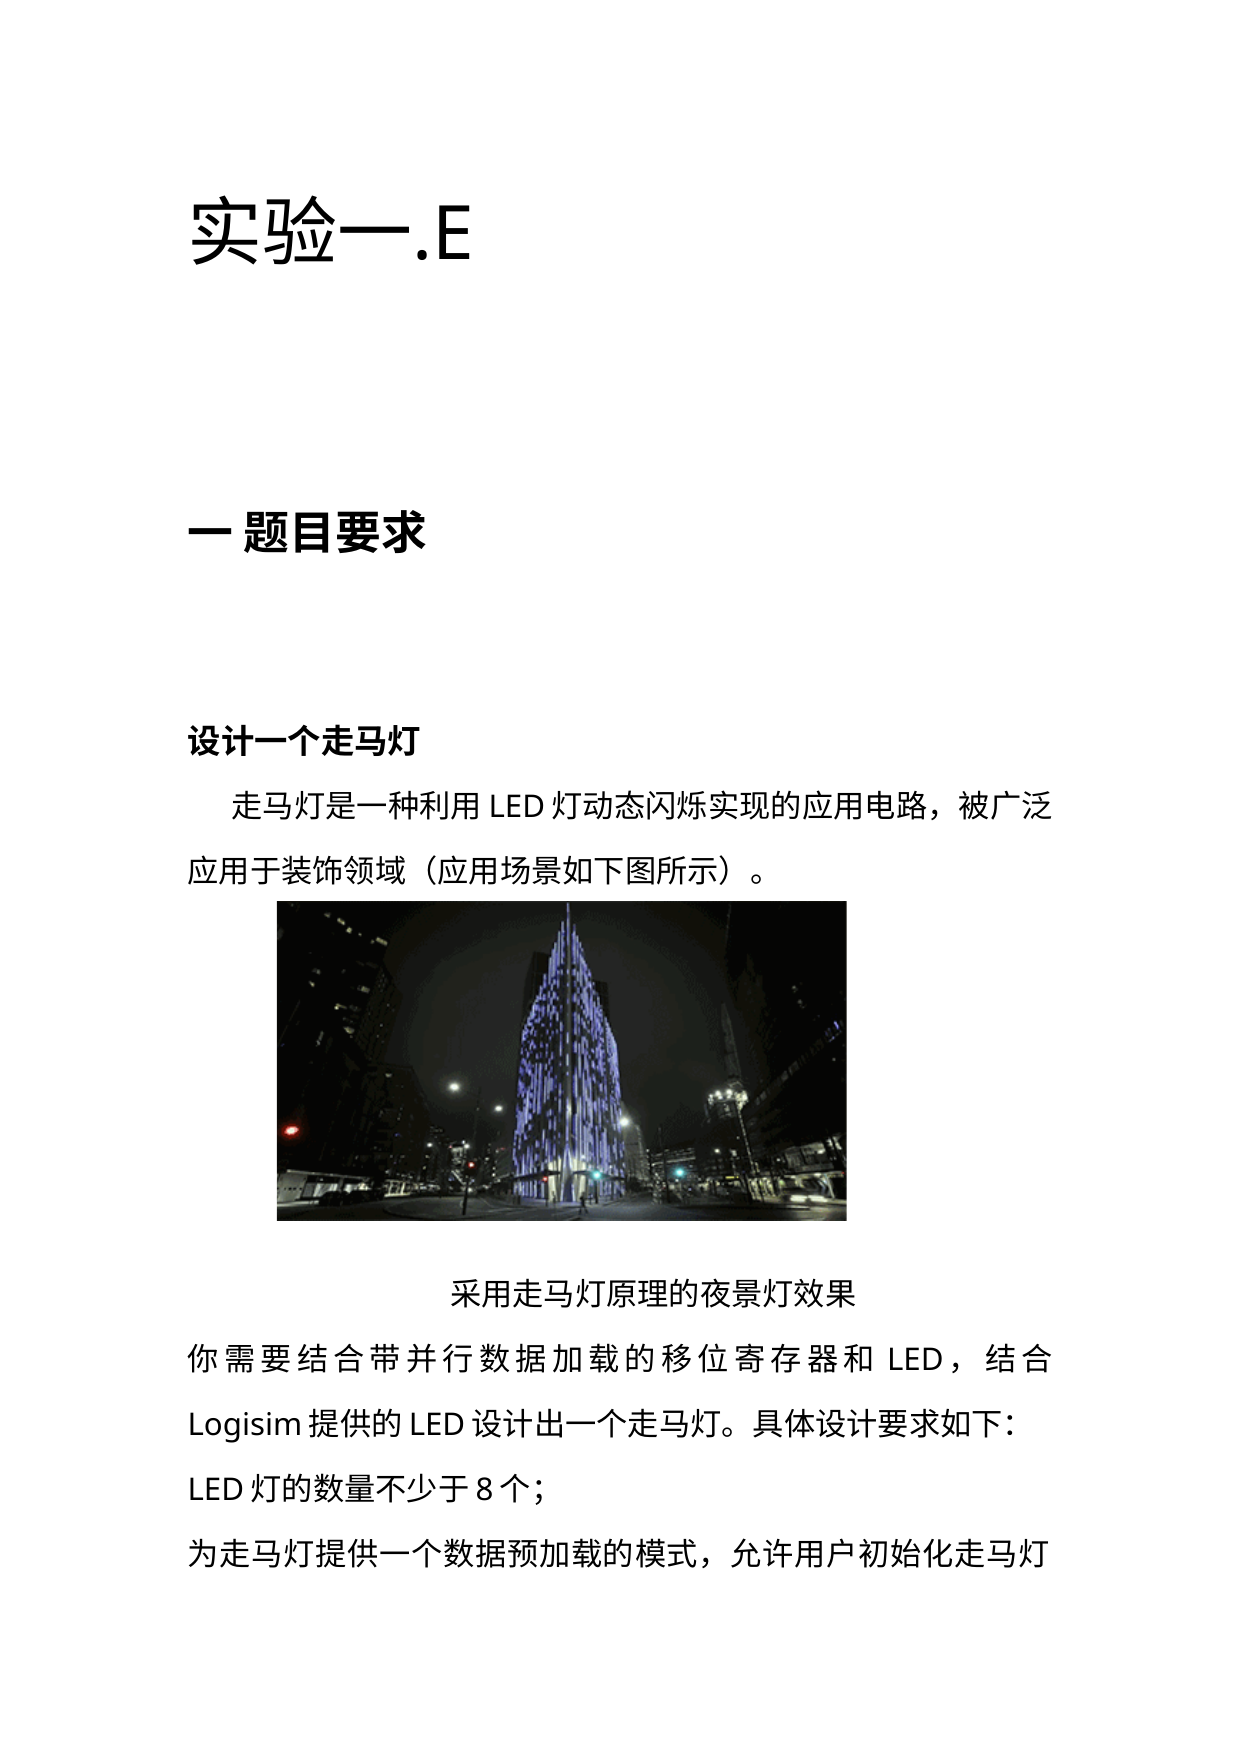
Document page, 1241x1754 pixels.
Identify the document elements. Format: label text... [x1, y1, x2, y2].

text LED灯的数量不少于8个； [187, 1454, 1053, 1519]
picture [276, 901, 847, 1221]
subtitle 实验一.E [187, 162, 1053, 292]
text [187, 1519, 1053, 1584]
subtitle 一 题目要求 [187, 481, 1053, 578]
